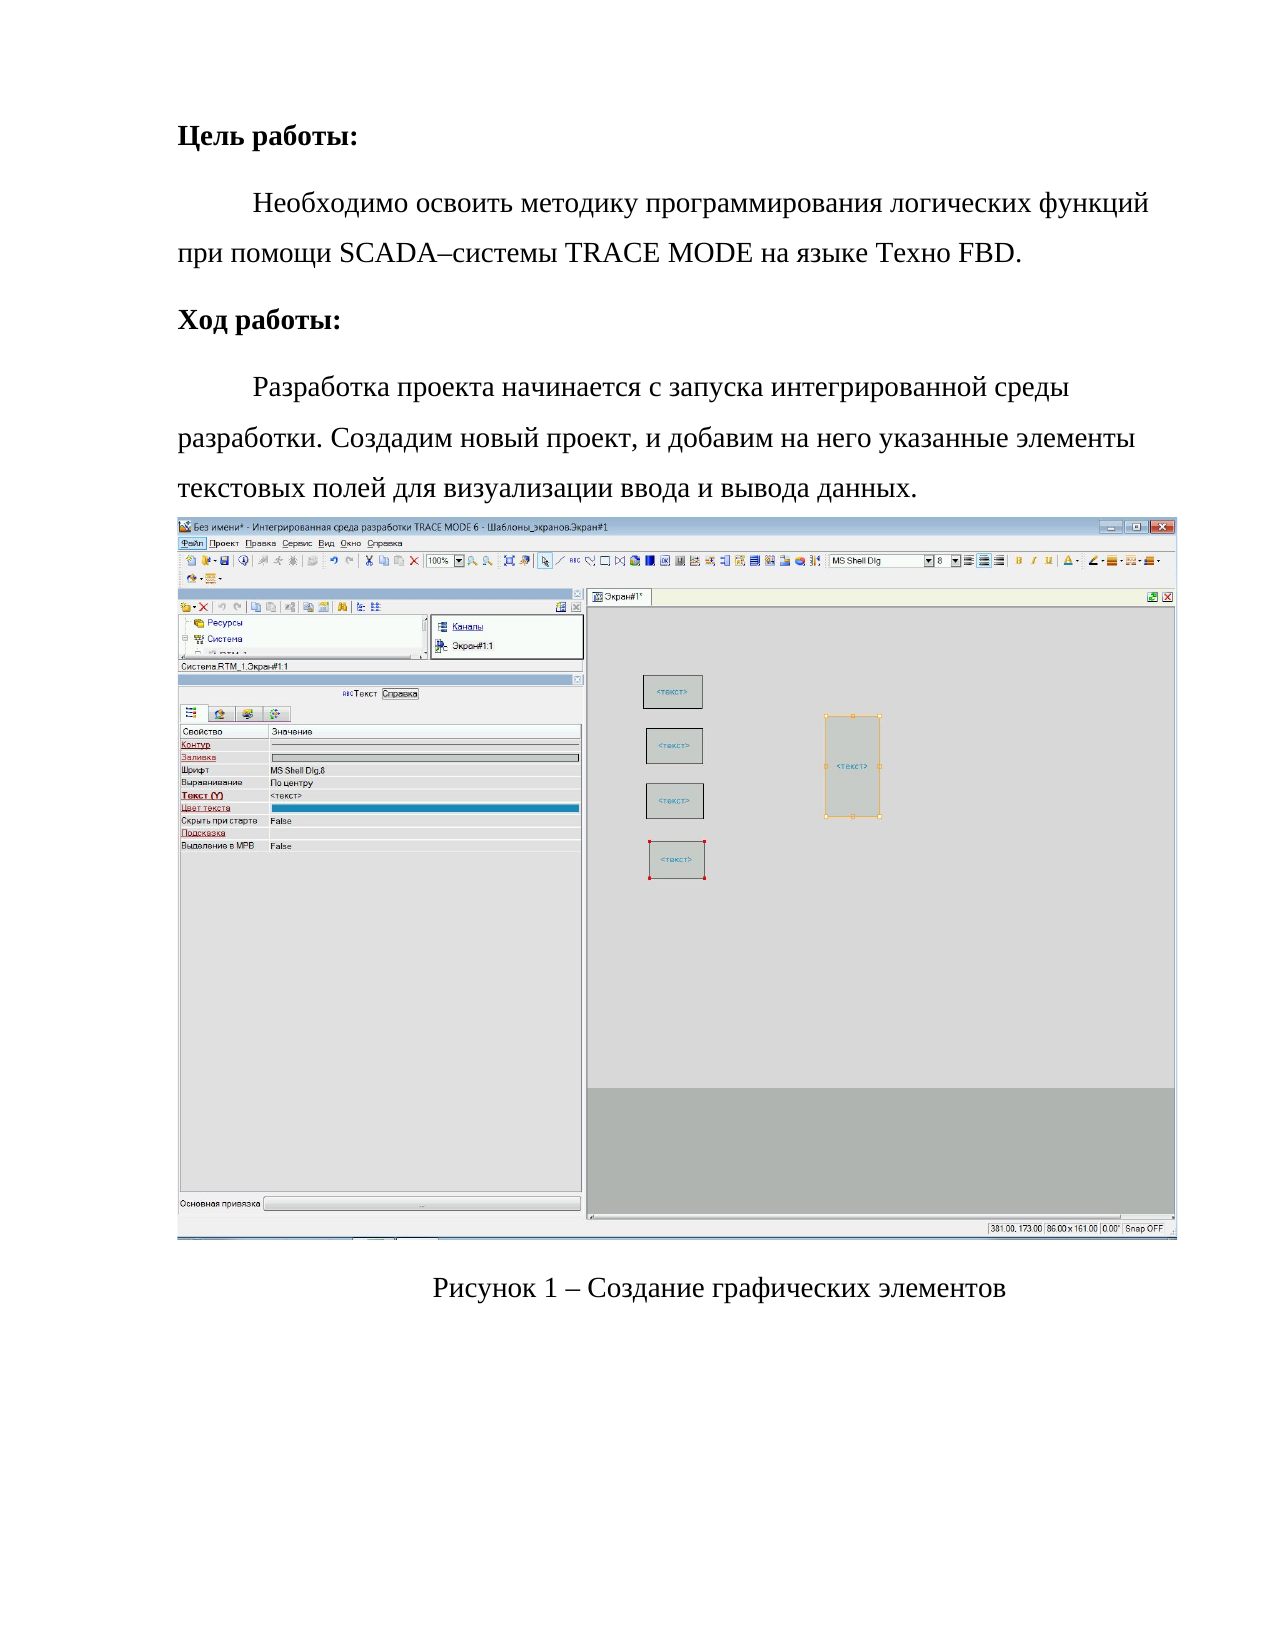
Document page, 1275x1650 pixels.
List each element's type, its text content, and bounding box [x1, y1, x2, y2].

text Ход работы: [177, 302, 1186, 336]
text Необходимо освоить методику программирования логических функций при помощи SCADA–системы TRACE MODE на языке Техно FBD. [177, 185, 1186, 269]
picture [177, 517, 1178, 1240]
text Рисунок 1 – Создание графических элементов [177, 1270, 1186, 1303]
text Цель работы: [177, 118, 1186, 152]
